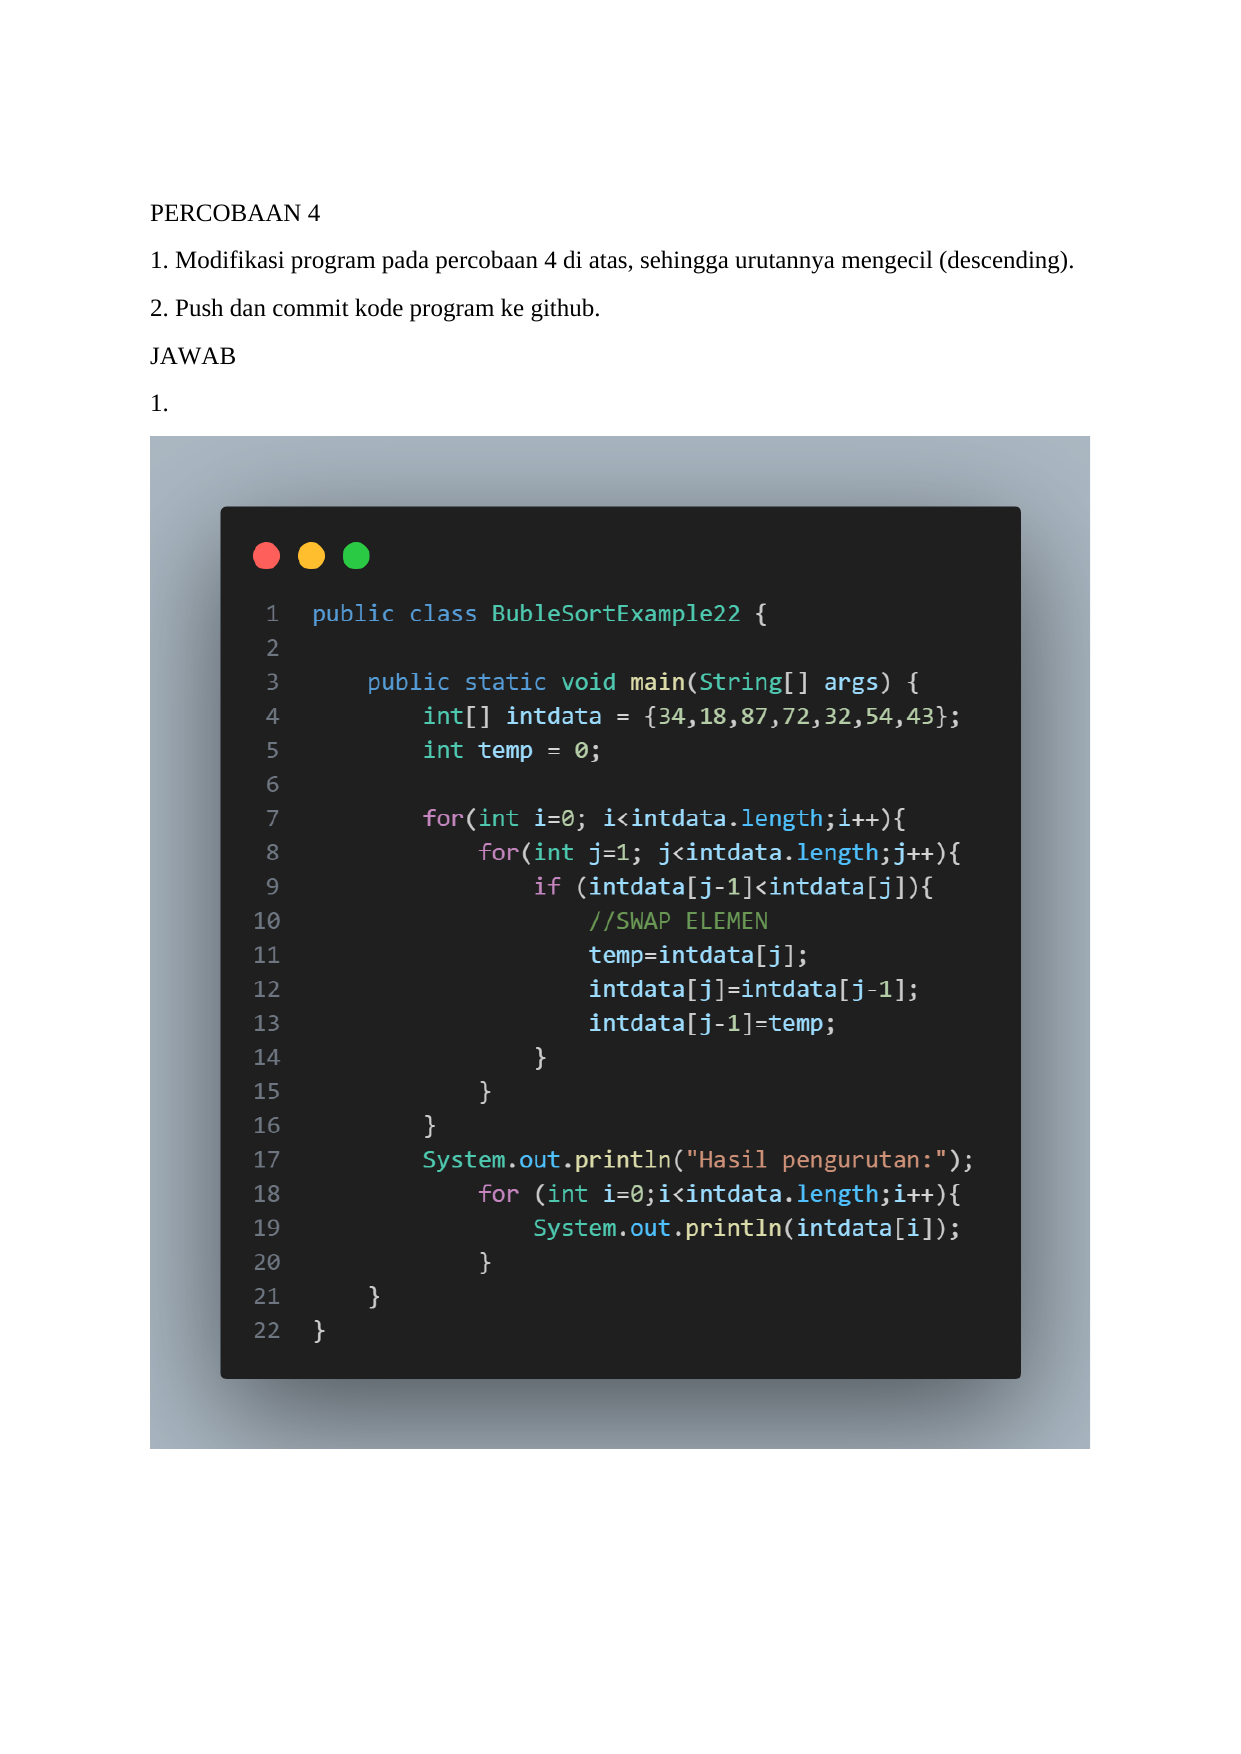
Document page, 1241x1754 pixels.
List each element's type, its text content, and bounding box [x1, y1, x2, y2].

text 1. Modifikasi program pada percobaan 4 di atas, sehingga urutannya mengecil (descending). [150, 245, 1090, 274]
text 1. [150, 388, 1090, 417]
text JAWAB [150, 341, 1090, 369]
text PERCOBAAN 4 [150, 198, 1090, 226]
picture [150, 436, 1091, 1449]
text 2. Push dan commit kode program ke github. [150, 293, 1090, 322]
